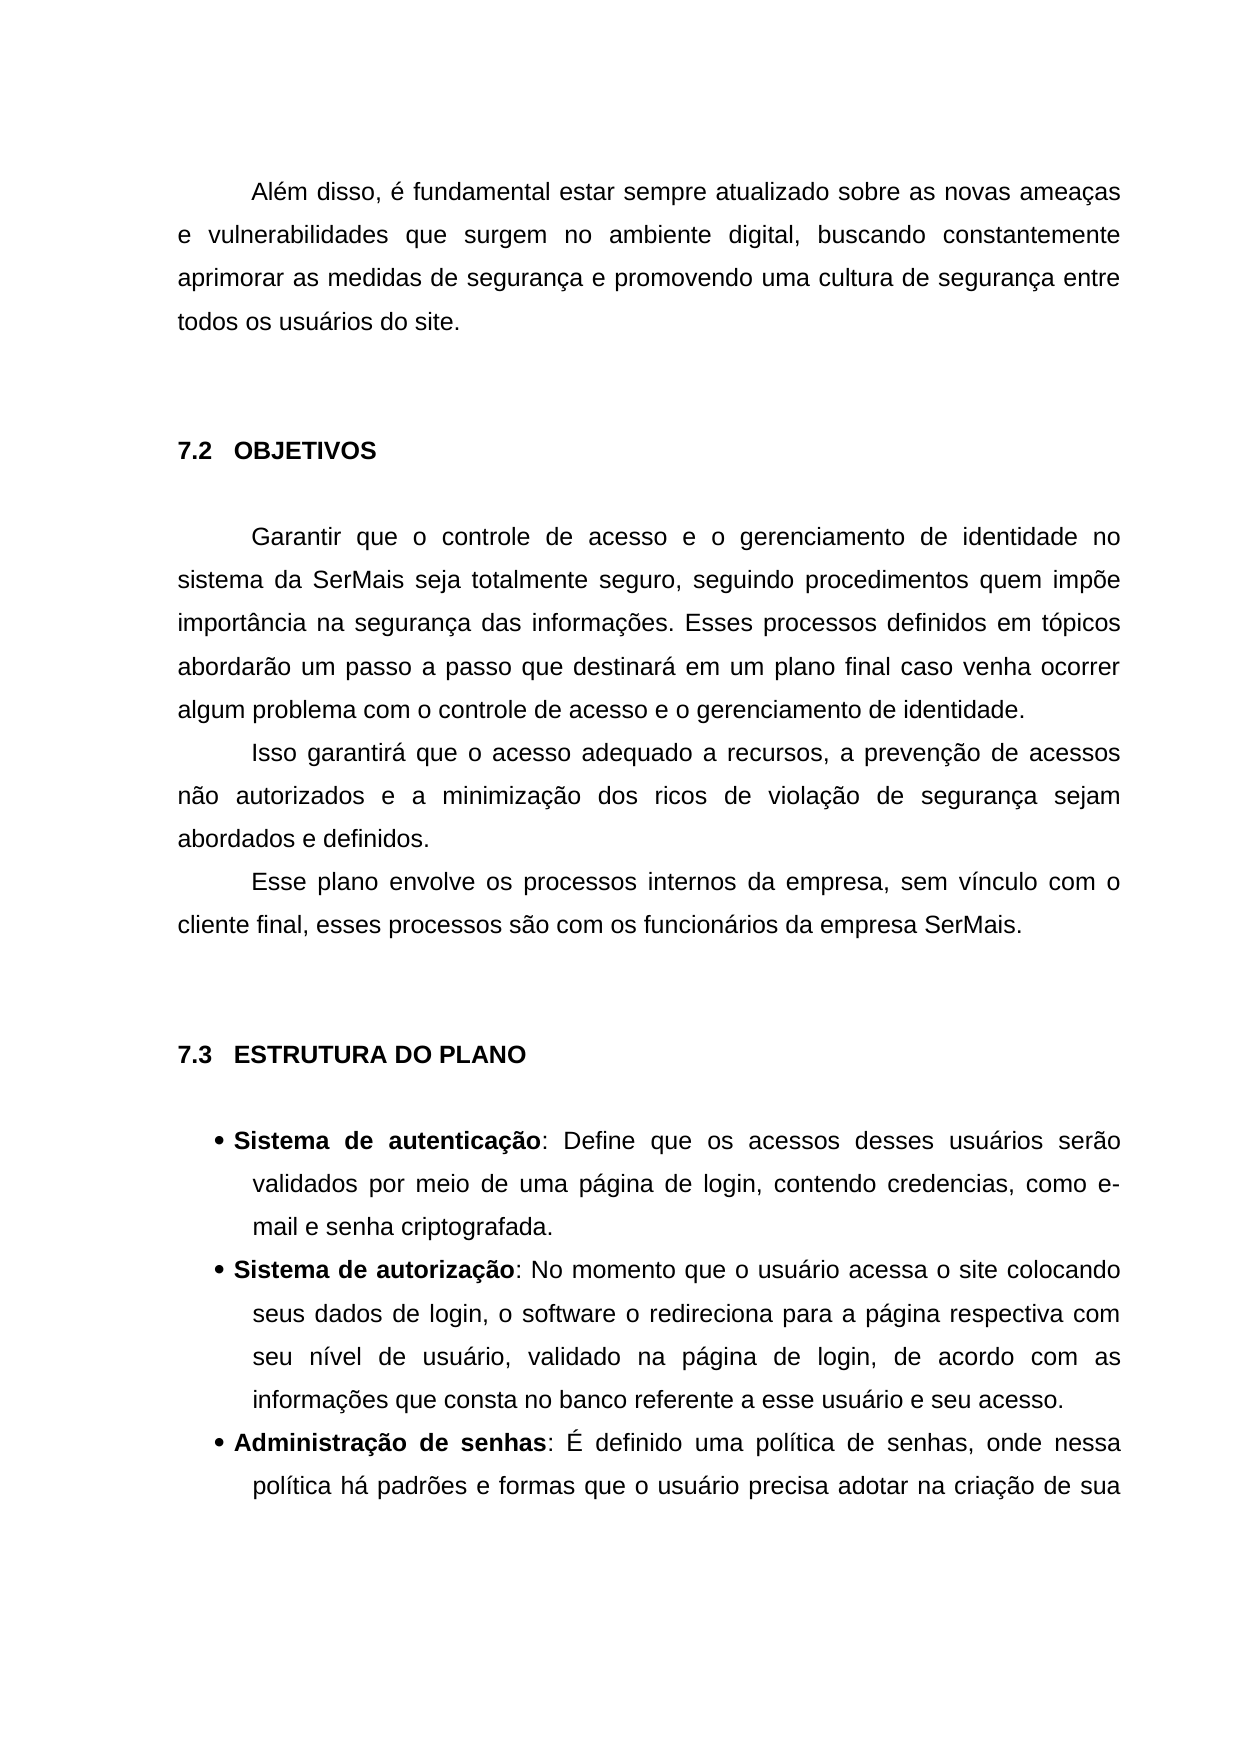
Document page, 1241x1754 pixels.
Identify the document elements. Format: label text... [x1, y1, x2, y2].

text Garantir que o controle de acesso e o gerenciamento de identidade no sistema da SerMais seja totalmente seguro, seguindo procedimentos quem impõe importância na segurança das informações. Esses processos definidos em tópicos abordarão um passo a passo que destinará em um plano final caso venha ocorrer algum problema com o controle de acesso e o gerenciamento de identidade. [177, 522, 1122, 723]
text Esse plano envolve os processos internos da empresa, sem vínculo com o cliente final, esses processos são com os funcionários da empresa SerMais. [177, 867, 1122, 939]
list Sistema de autenticação: Define que os acessos desses usuários serão validados por meio de uma página de login, contendo credencias, como e-mail e senha criptografada. [215, 1126, 1122, 1241]
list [215, 1428, 1122, 1500]
text Isso garantirá que o acesso adequado a recursos, a prevenção de acessos não autorizados e a minimização dos ricos de violação de segurança sejam abordados e definidos. [177, 738, 1122, 853]
list Sistema de autorização: No momento que o usuário acessa o site colocando seus dados de login, o software o redireciona para a página respectiva com seu nível de usuário, validado na página de login, de acordo com as informações que consta no banco referente a esse usuário e seu acesso. [215, 1255, 1122, 1414]
subtitle OBJETIVOS [177, 436, 1122, 465]
subtitle ESTRUTURA DO PLANO [177, 1040, 1122, 1068]
text Além disso, é fundamental estar sempre atualizado sobre as novas ameaças e vulnerabilidades que surgem no ambiente digital, buscando constantemente aprimorar as medidas de segurança e promovendo uma cultura de segurança entre todos os usuários do site. [177, 177, 1122, 335]
